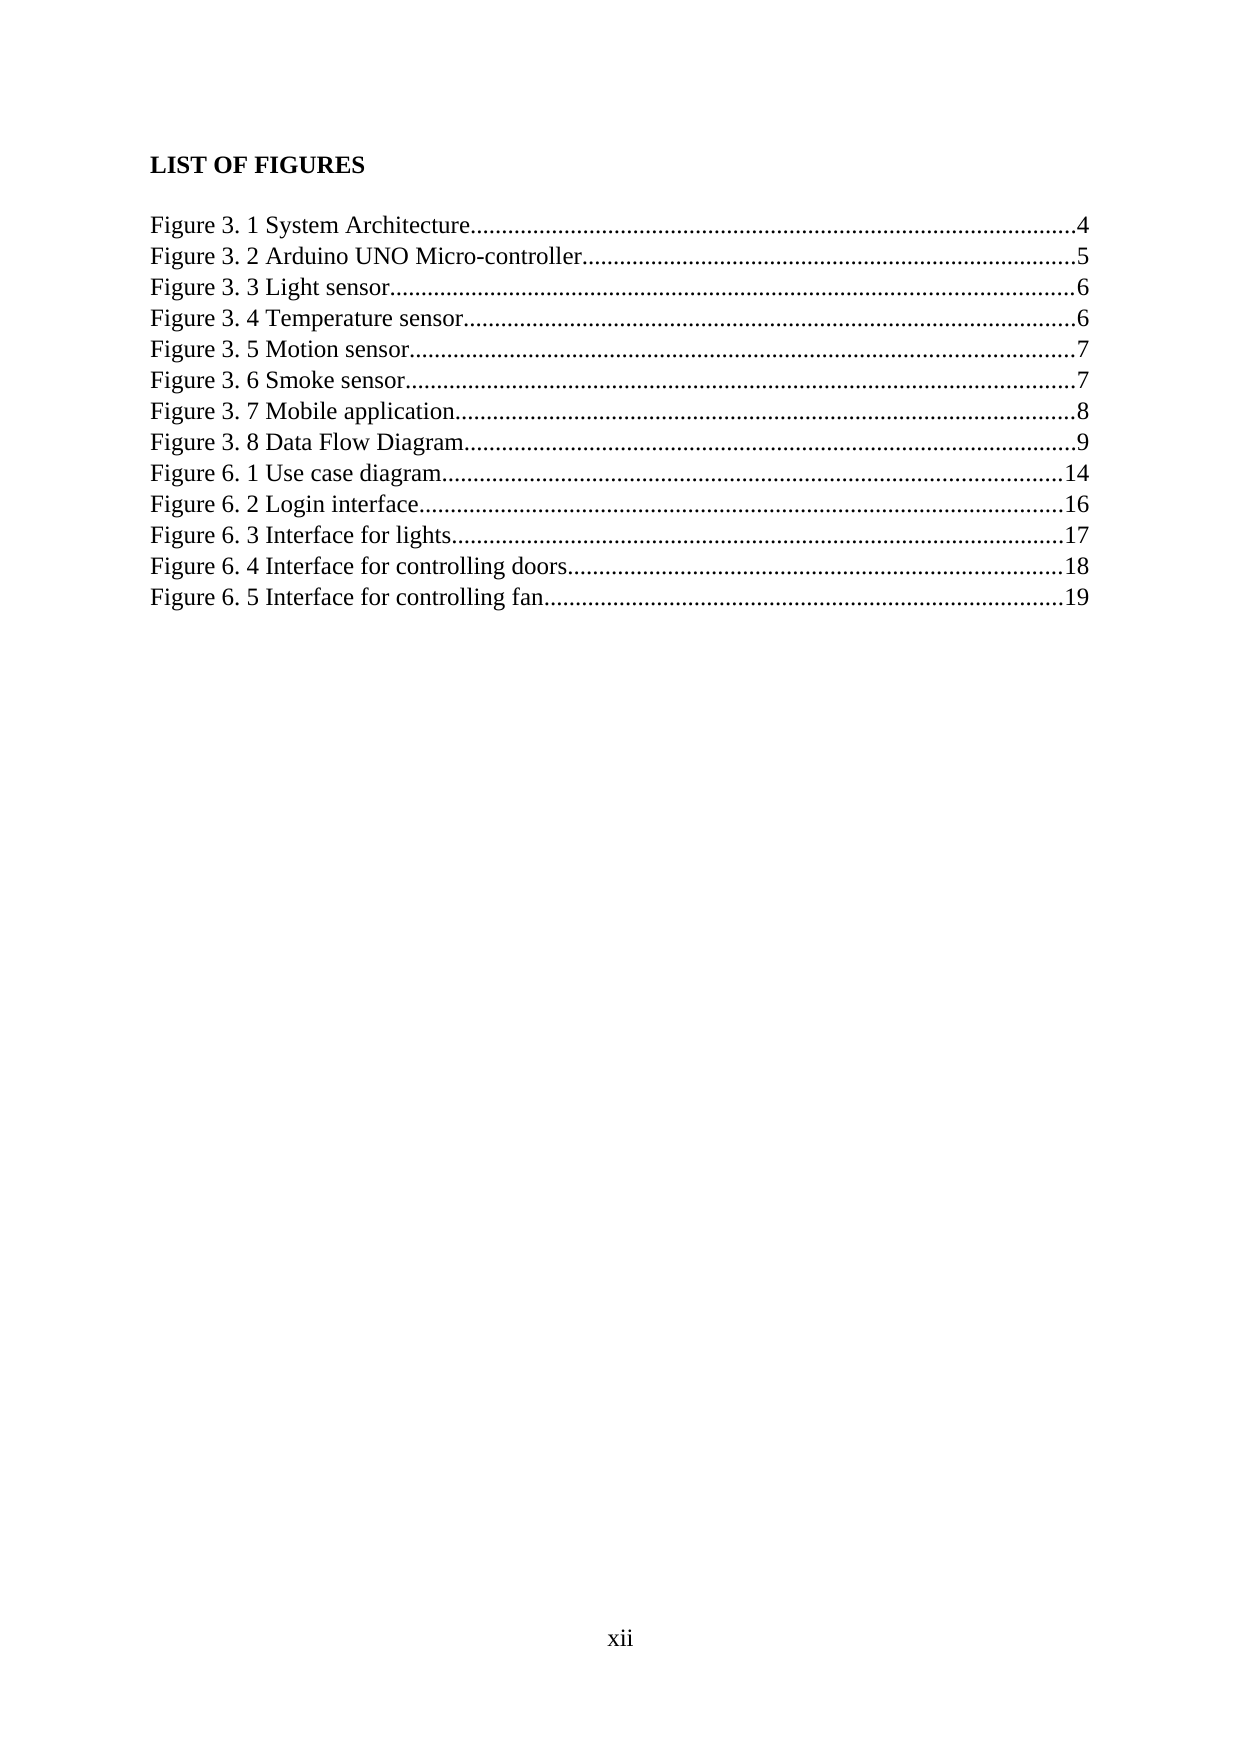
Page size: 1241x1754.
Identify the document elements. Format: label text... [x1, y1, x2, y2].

text Figure 6. 5 Interface for controlling fan 19 [150, 582, 1090, 611]
text Figure 3. 7 Mobile application 8 [150, 396, 1090, 425]
text Figure 3. 6 Smoke sensor 7 [150, 365, 1090, 394]
text Figure 6. 2 Login interface 16 [150, 489, 1090, 518]
text Figure 3. 4 Temperature sensor 6 [150, 303, 1090, 332]
text Figure 6. 4 Interface for controlling doors 18 [150, 551, 1090, 580]
text Figure 6. 3 Interface for lights 17 [150, 520, 1090, 549]
text Figure 3. 1 System Architecture 4 [150, 210, 1090, 238]
text Figure 3. 2 Arduino UNO Micro-controller 5 [150, 241, 1090, 269]
text LIST OF FIGURES [150, 150, 1090, 179]
text Figure 3. 3 Light sensor 6 [150, 272, 1090, 301]
text Figure 6. 1 Use case diagram 14 [150, 458, 1090, 487]
text Figure 3. 5 Motion sensor 7 [150, 334, 1090, 363]
text Figure 3. 8 Data Flow Diagram 9 [150, 427, 1090, 456]
